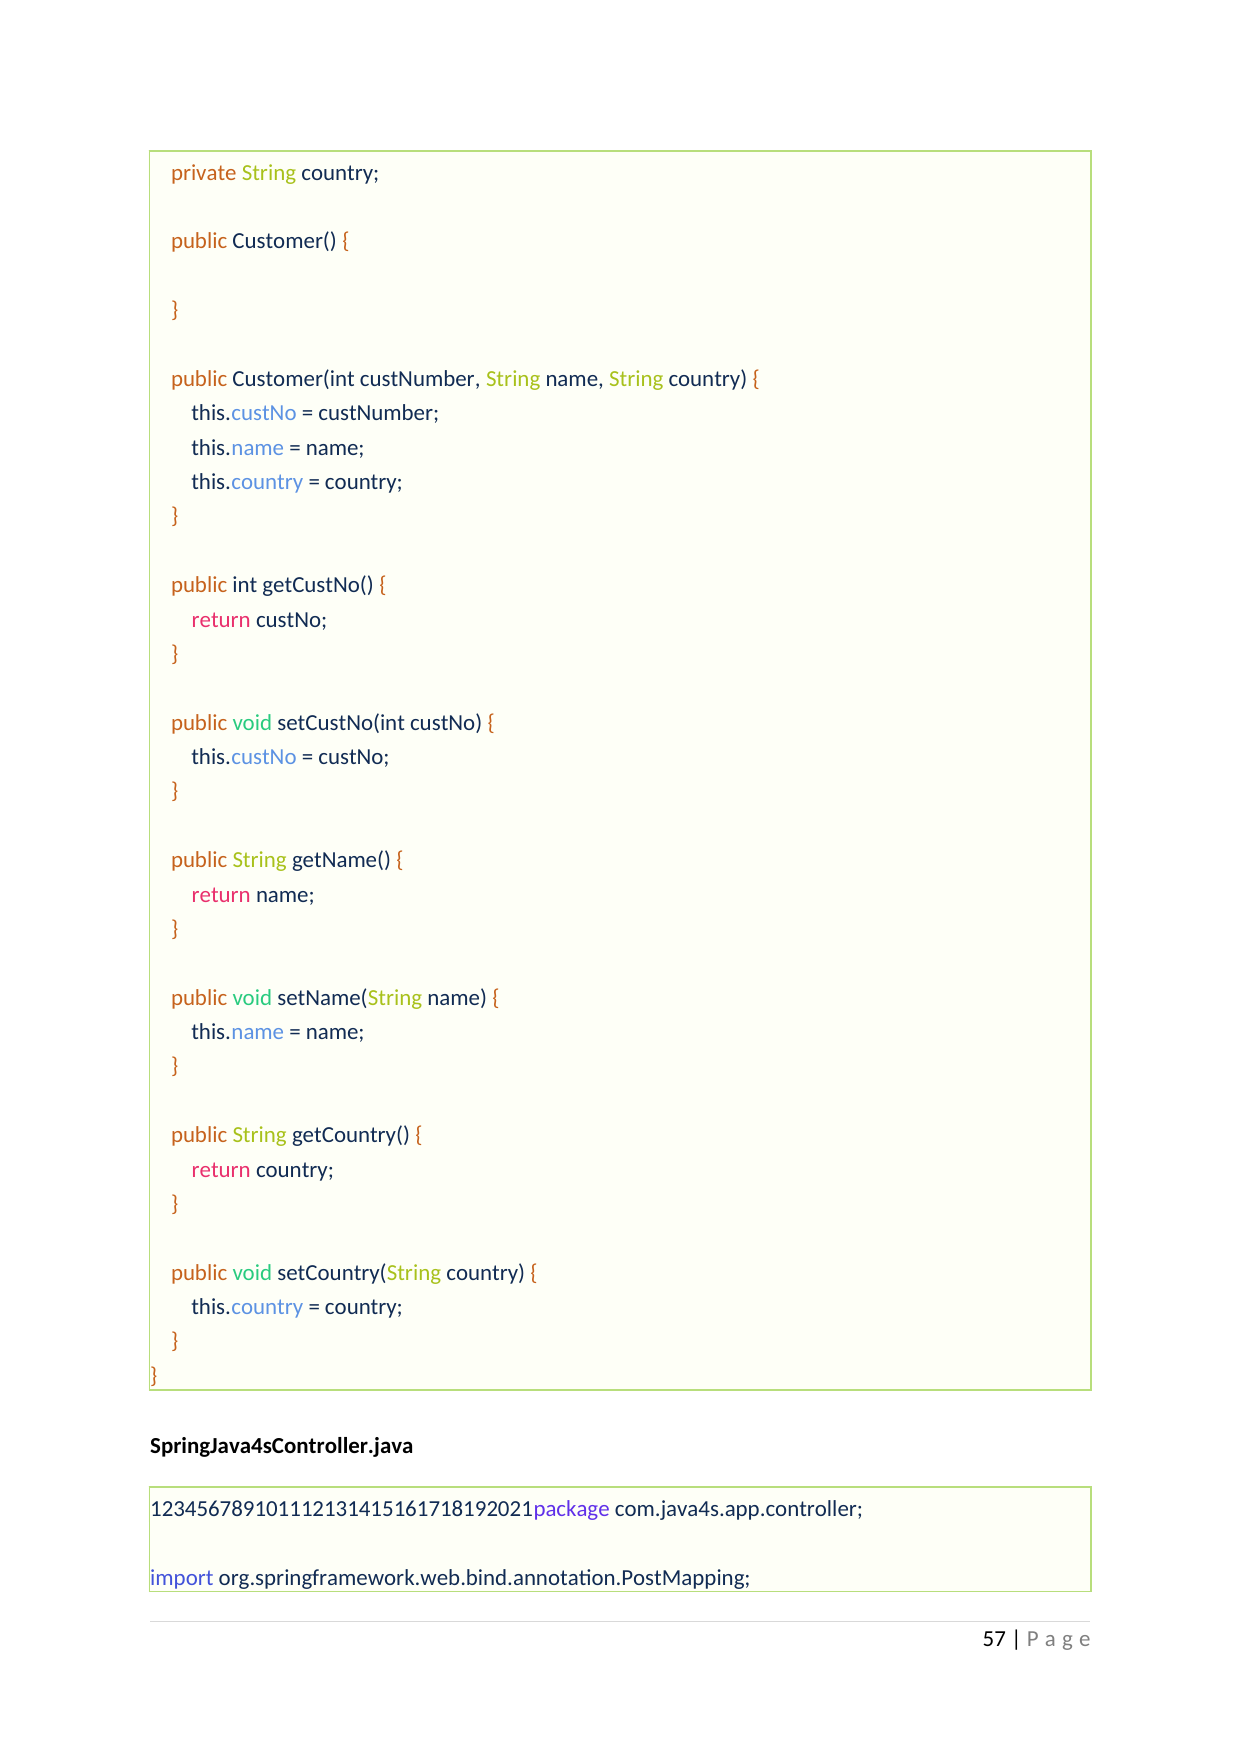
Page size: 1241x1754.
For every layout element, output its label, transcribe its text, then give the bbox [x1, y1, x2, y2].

subtitle SpringJava4sController.java [150, 1417, 1090, 1459]
text this.name = name; [150, 1011, 1090, 1045]
text this.country = country; [150, 1286, 1090, 1320]
text this.country = country; [150, 461, 1090, 495]
text this.custNo = custNo; [150, 736, 1090, 770]
text public Customer(int custNumber, String name, String country) { [150, 358, 1090, 392]
text public void setName(String name) { [150, 977, 1090, 1011]
text return country; [150, 1148, 1090, 1183]
text 123456789101112131415161718192021package com.java4s.app.controller; [150, 1488, 1090, 1522]
text } [150, 1320, 1090, 1353]
text this.custNo = custNumber; [150, 392, 1090, 427]
text public int getCustNo() { [150, 564, 1090, 598]
text import org.springframework.web.bind.annotation.PostMapping; [150, 1555, 1090, 1591]
text } [150, 495, 1090, 530]
text } [150, 1353, 1090, 1389]
text } [150, 289, 1090, 323]
text this.name = name; [150, 427, 1090, 461]
text } [150, 908, 1090, 942]
text return name; [150, 873, 1090, 908]
text } [150, 1045, 1090, 1080]
text public void setCustNo(int custNo) { [150, 702, 1090, 736]
text return custNo; [150, 598, 1090, 633]
text public Customer() { [150, 220, 1090, 255]
text } [150, 1183, 1090, 1217]
text } [150, 633, 1090, 667]
text public String getCountry() { [150, 1114, 1090, 1148]
text public String getName() { [150, 839, 1090, 873]
text private String country; [150, 152, 1090, 186]
text public void setCountry(String country) { [150, 1252, 1090, 1286]
text } [150, 770, 1090, 805]
